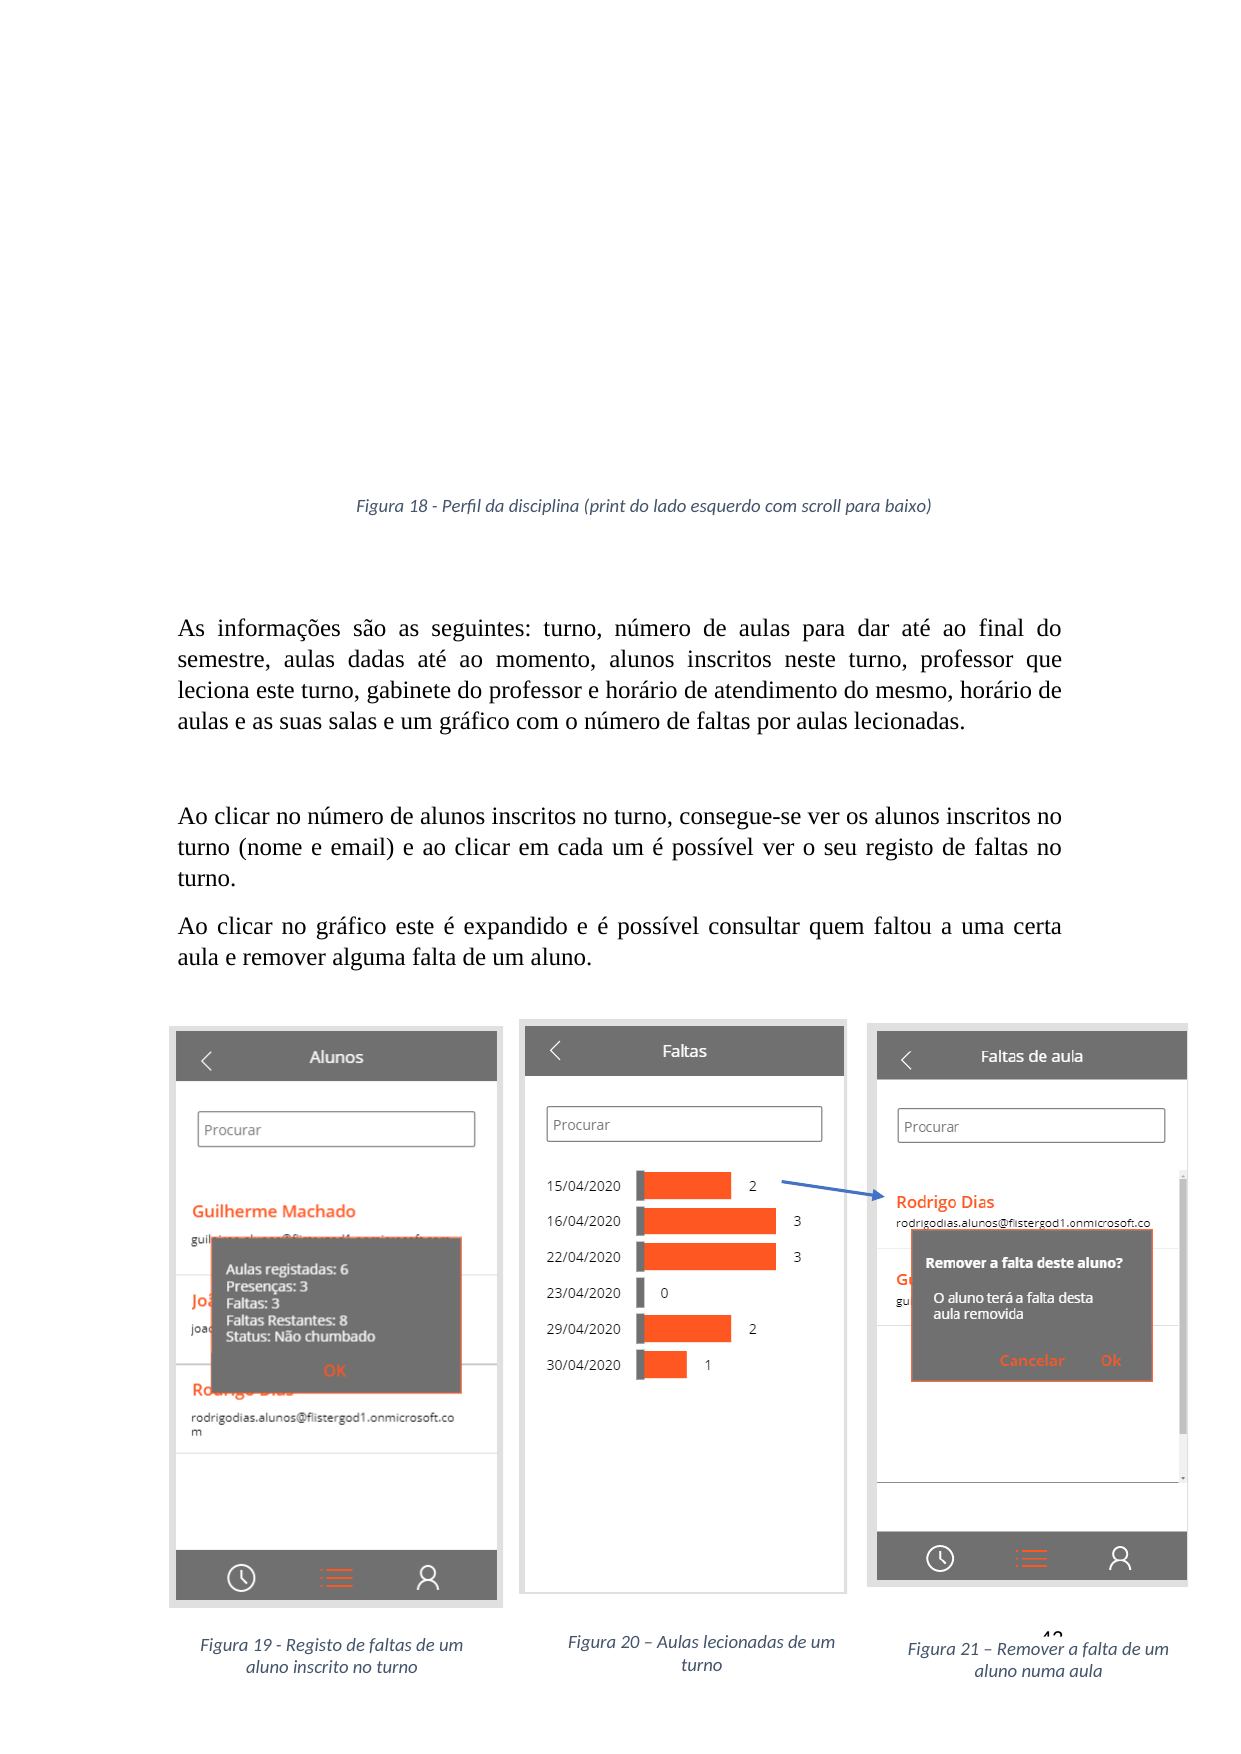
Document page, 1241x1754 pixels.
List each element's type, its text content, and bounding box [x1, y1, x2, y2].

text Ao clicar no gráfico este é expandido e é possível consultar quem faltou a uma certa aula e remover alguma falta de um aluno. [177, 911, 1063, 971]
text As informações são as seguintes: turno, número de aulas para dar até ao final do semestre, aulas dadas até ao momento, alunos inscritos neste turno, professor que leciona este turno, gabinete do professor e horário de atendimento do mesmo, horário de aulas e as suas salas e um gráfico com o número de faltas por aulas lecionadas. [177, 613, 1063, 734]
picture [519, 1019, 848, 1594]
text Ao clicar no número de alunos inscritos no turno, consegue-se ver os alunos inscritos no turno (nome e email) e ao clicar em cada um é possível ver o seu registo de faltas no turno. [177, 801, 1063, 892]
picture [866, 1023, 1189, 1586]
picture [169, 1026, 504, 1607]
